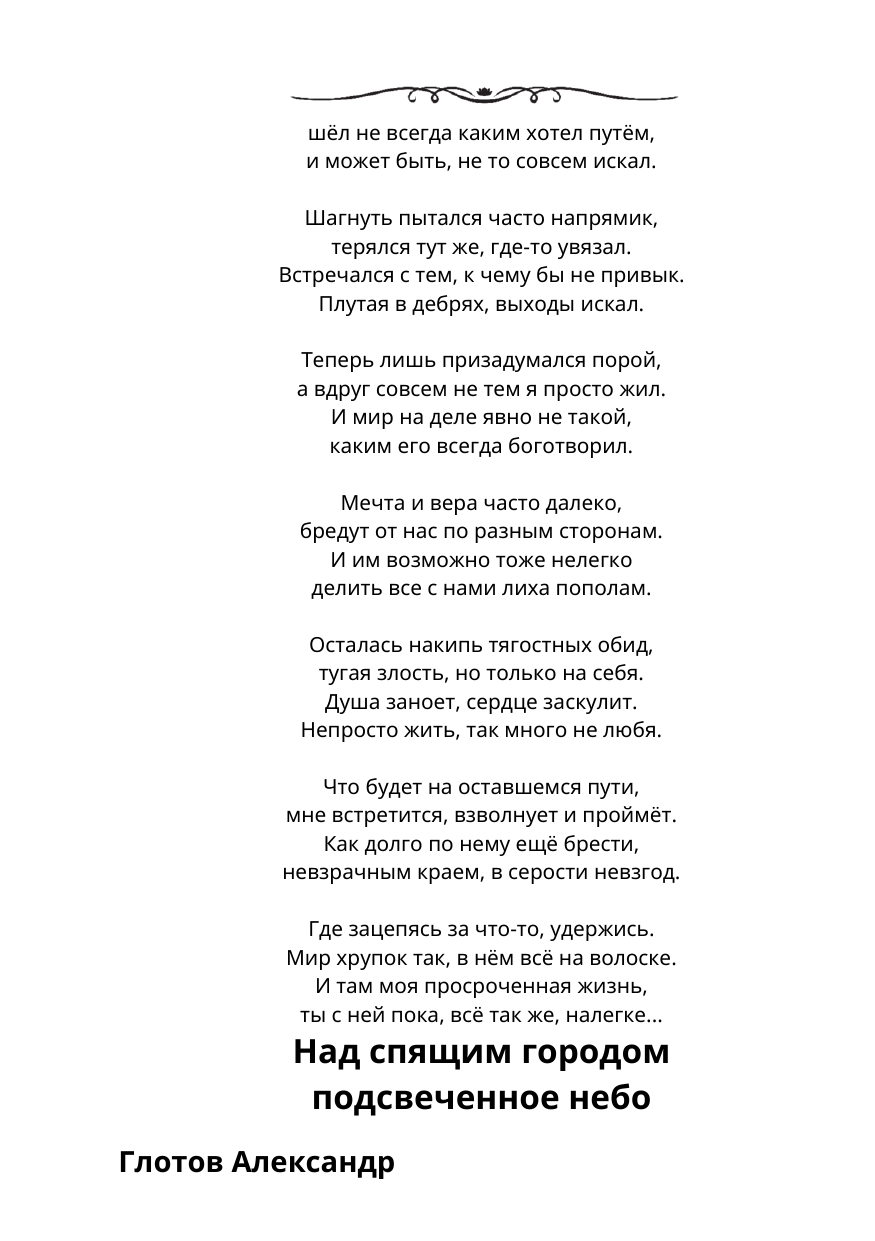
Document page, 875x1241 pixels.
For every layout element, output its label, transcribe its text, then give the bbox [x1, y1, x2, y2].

text Над спящим городом подсвеченное небо [177, 1028, 786, 1119]
picture [275, 73, 688, 118]
